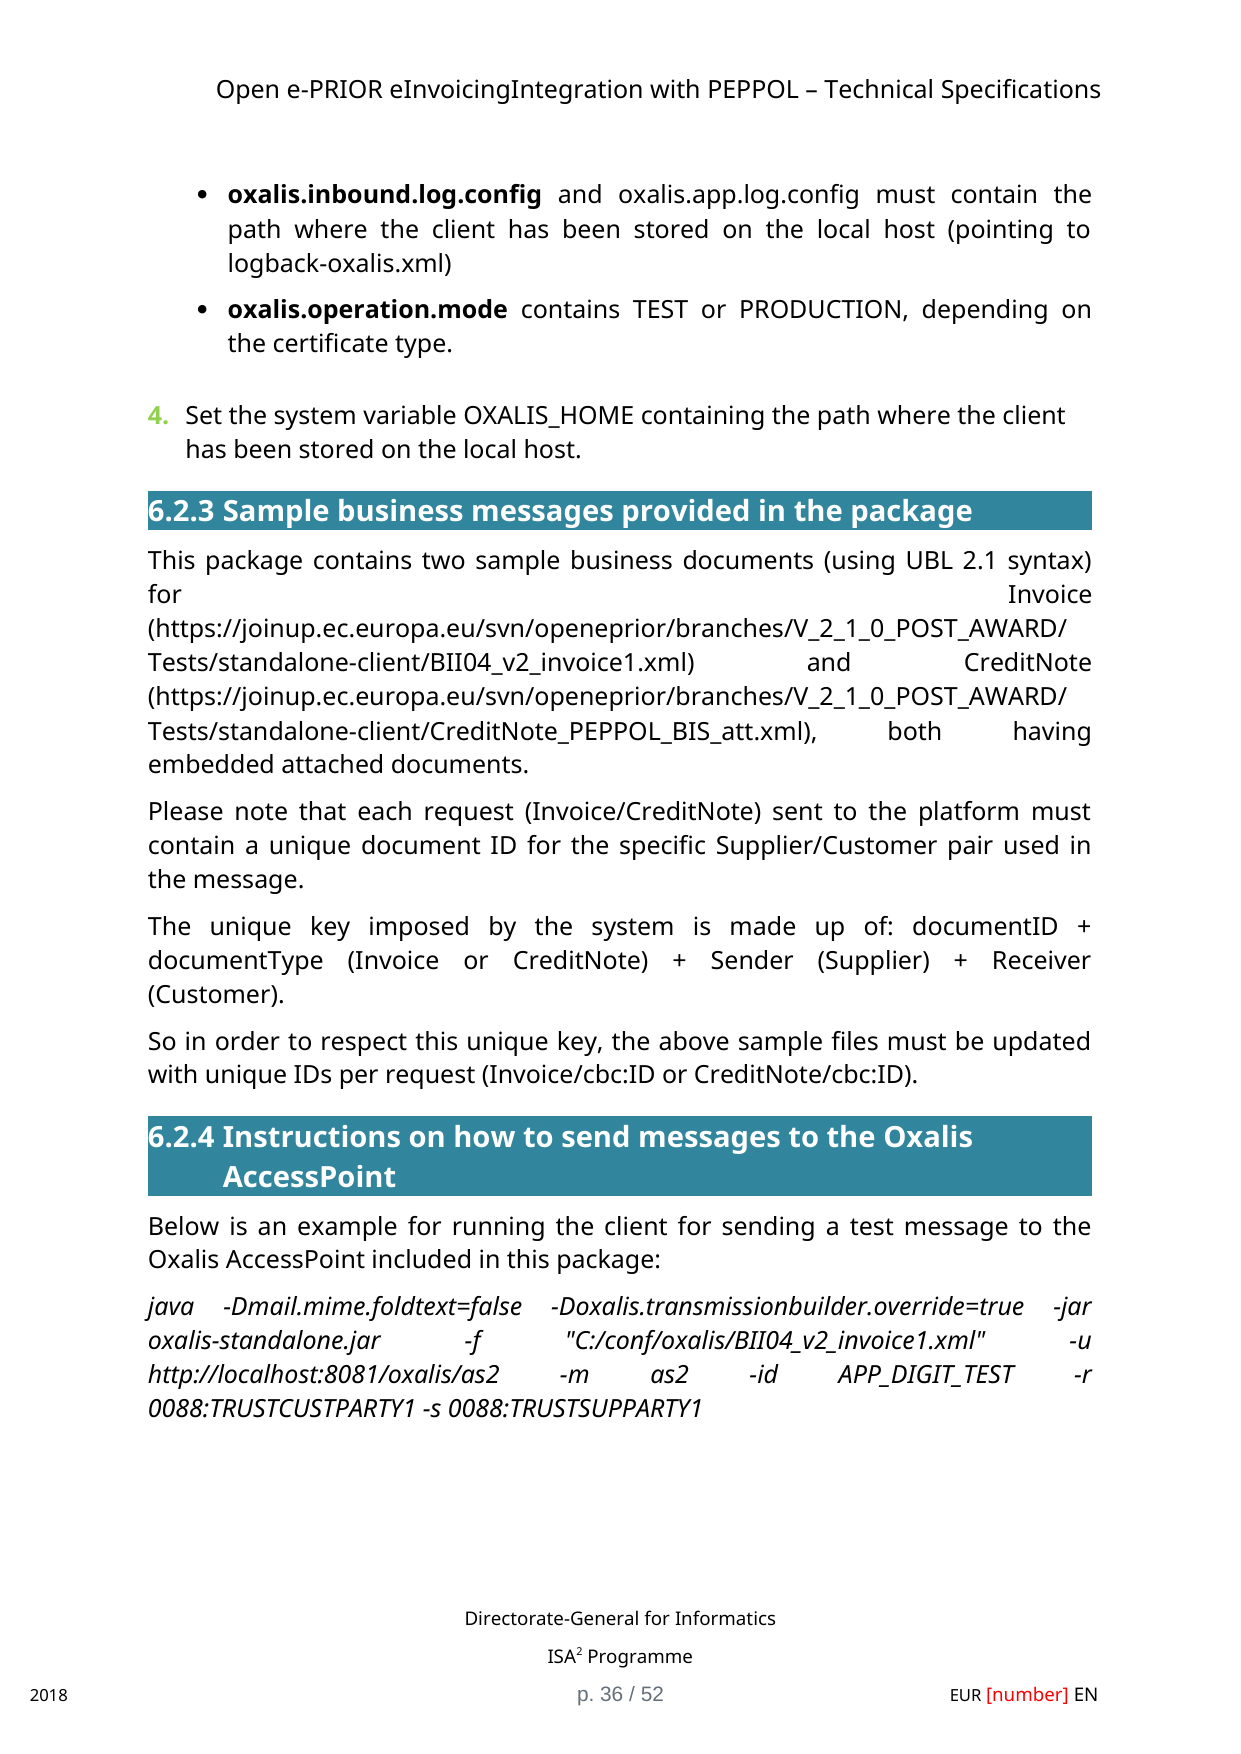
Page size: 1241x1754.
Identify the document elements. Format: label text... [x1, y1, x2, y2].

text Please note that each request (Invoice/CreditNote) sent to the platform must contain a unique document ID for the specific Supplier/Customer pair used in the message. [148, 794, 1092, 896]
text Set the system variable OXALIS_HOME containing the path where the client has been stored on the local host. [148, 397, 1092, 466]
list oxalis.inbound.log.config and oxalis.app.log.config must contain the path where the client has been stored on the local host (pointing to logback-oxalis.xml) [198, 177, 1092, 279]
subtitle Sample business messages provided in the package [148, 491, 1092, 530]
text java -Dmail.mime.foldtext=false -Doxalis.transmissionbuilder.override=true -jar oxalis-standalone.jar -f "C:/conf/oxalis/BII04_v2_invoice1.xml" -u http://localhost:8081/oxalis/as2 -m as2 -id APP_DIGIT_TEST -r 0088:TRUSTCUSTPARTY1 -s 0088:TRUSTSUPPARTY1 [148, 1289, 1092, 1425]
text This package contains two sample business documents (using UBL 2.1 syntax) for Invoice (https://joinup.ec.europa.eu/svn/openeprior/branches/V_2_1_0_POST_AWARD/Tests/standalone-client/BII04_v2_invoice1.xml) and CreditNote (https://joinup.ec.europa.eu/svn/openeprior/branches/V_2_1_0_POST_AWARD/Tests/standalone-client/CreditNote_PEPPOL_BIS_att.xml), both having embedded attached documents. [148, 543, 1092, 781]
list oxalis.operation.mode contains TEST or PRODUCTION, depending on the certificate type. [198, 292, 1092, 360]
text Below is an example for running the client for sending a test message to the Oxalis AccessPoint included in this package: [148, 1208, 1092, 1276]
text The unique key imposed by the system is made up of: documentID + documentType (Invoice or CreditNote) + Sender (Supplier) + Receiver (Customer). [148, 908, 1092, 1011]
subtitle Instructions on how to send messages to the Oxalis AccessPoint [148, 1116, 1092, 1196]
text So in order to respect this unique key, the above sample files must be updated with unique IDs per request (Invoice/cbc:ID or CreditNote/cbc:ID). [148, 1023, 1092, 1091]
